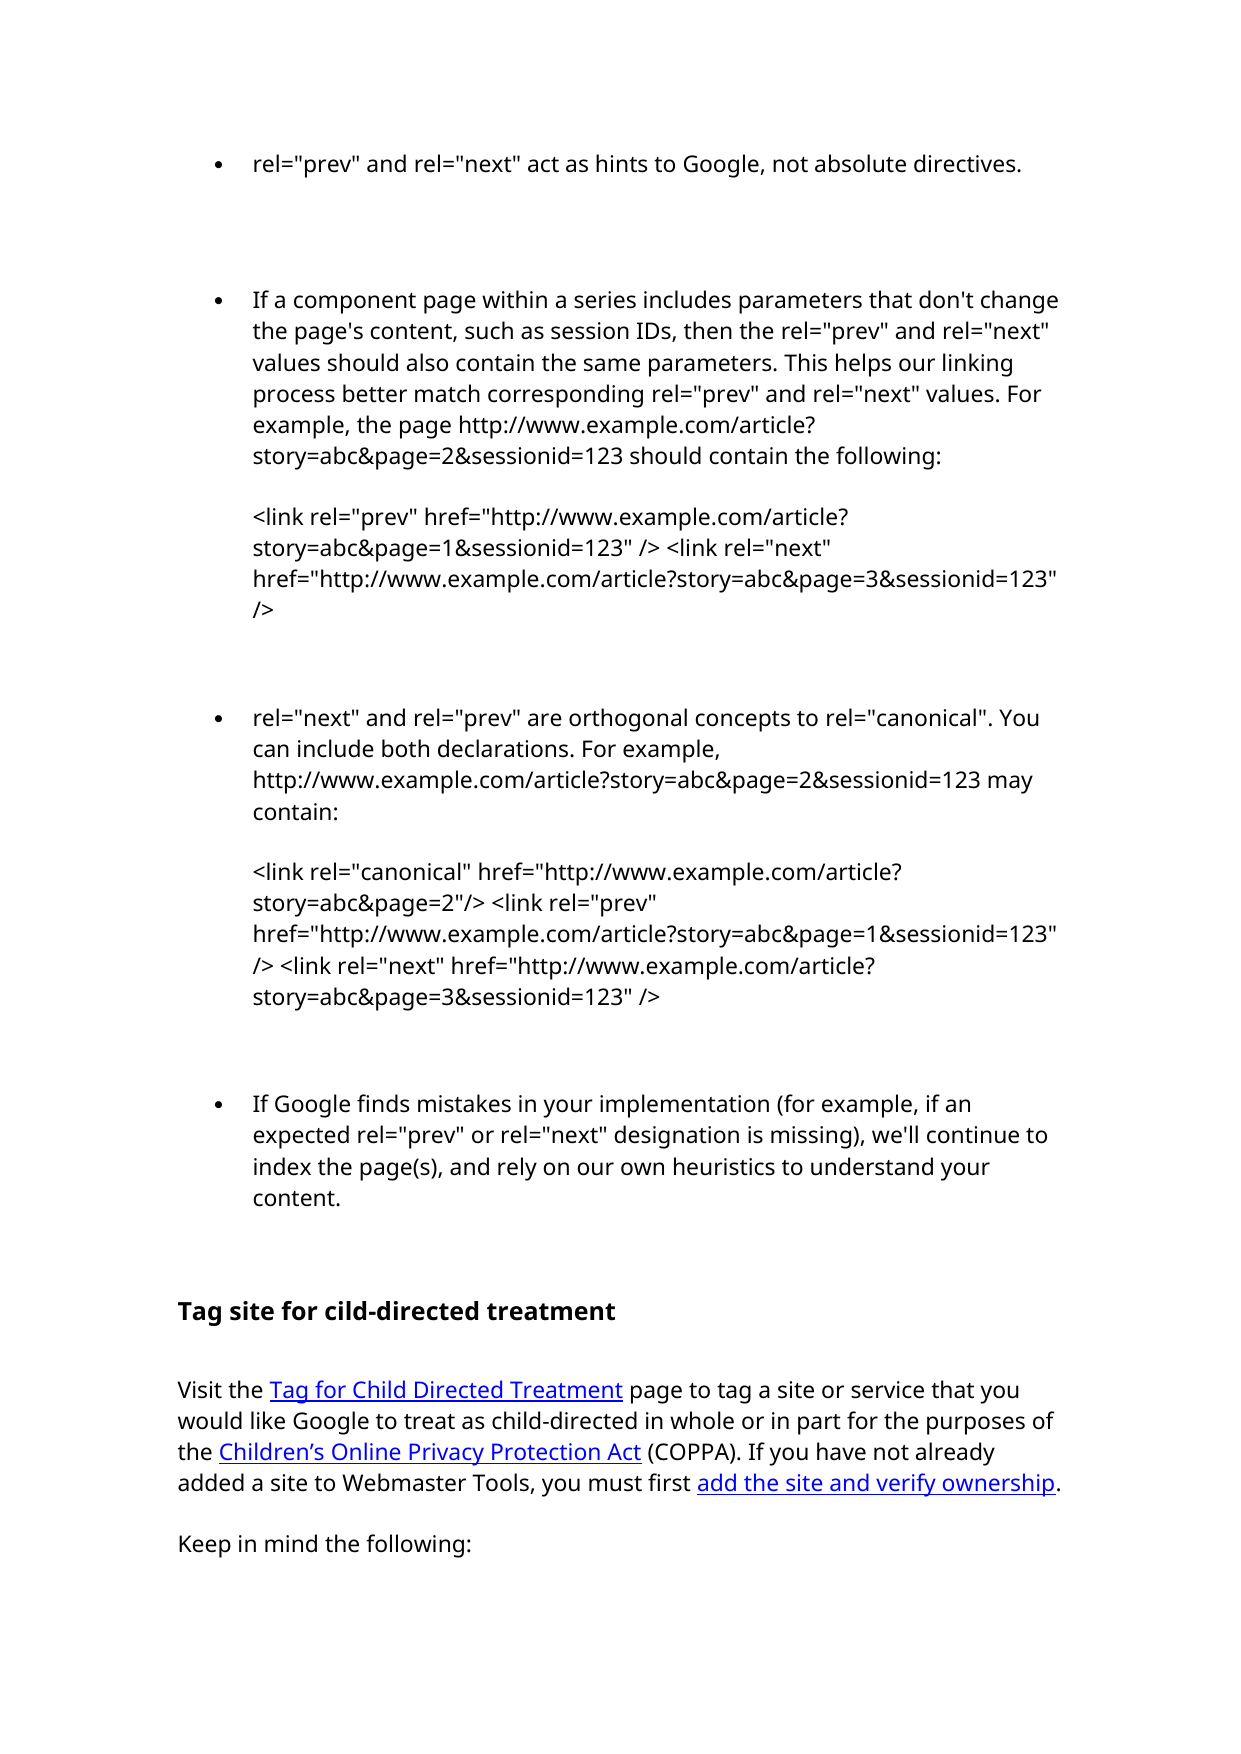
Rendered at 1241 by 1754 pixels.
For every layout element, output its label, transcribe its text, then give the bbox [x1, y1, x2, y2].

list If a component page within a series includes parameters that don't change the page's content, such as session IDs, then the rel="prev" and rel="next" values should also contain the same parameters. This helps our linking process better match corresponding rel="prev" and rel="next" values. For example, the page http://www.example.com/article?story=abc&page=2&sessionid=123 should contain the following: [215, 284, 1063, 472]
text <link rel="canonical" href="http://www.example.com/article?story=abc&page=2"/> <link rel="prev" href="http://www.example.com/article?story=abc&page=1&sessionid=123" /> <link rel="next" href="http://www.example.com/article?story=abc&page=3&sessionid=123" /> [252, 856, 1063, 1012]
text <link rel="prev" href="http://www.example.com/article?story=abc&page=1&sessionid=123" /> <link rel="next" href="http://www.example.com/article?story=abc&page=3&sessionid=123" /> [252, 501, 1063, 626]
text Tag site for cild-directed treatment [177, 1293, 1063, 1327]
list rel="next" and rel="prev" are orthogonal concepts to rel="canonical". You can include both declarations. For example, http://www.example.com/article?story=abc&page=2&sessionid=123 may contain: [215, 702, 1063, 827]
list rel="prev" and rel="next" act as hints to Google, not absolute directives. [215, 148, 1063, 179]
text Keep in mind the following: [177, 1528, 1063, 1559]
text Visit the Tag for Child Directed Treatment page to tag a site or service that you would like Google to treat as child-directed in whole or in part for the purposes of the Children’s Online Privacy Protection Act (COPPA). If you have not already added a site to Webmaster Tools, you must first add the site and verify ownership. [177, 1374, 1063, 1499]
list If Google finds mistakes in your implementation (for example, if an expected rel="prev" or rel="next" designation is missing), we'll continue to index the page(s), and rely on our own heuristics to understand your content. [215, 1088, 1063, 1213]
